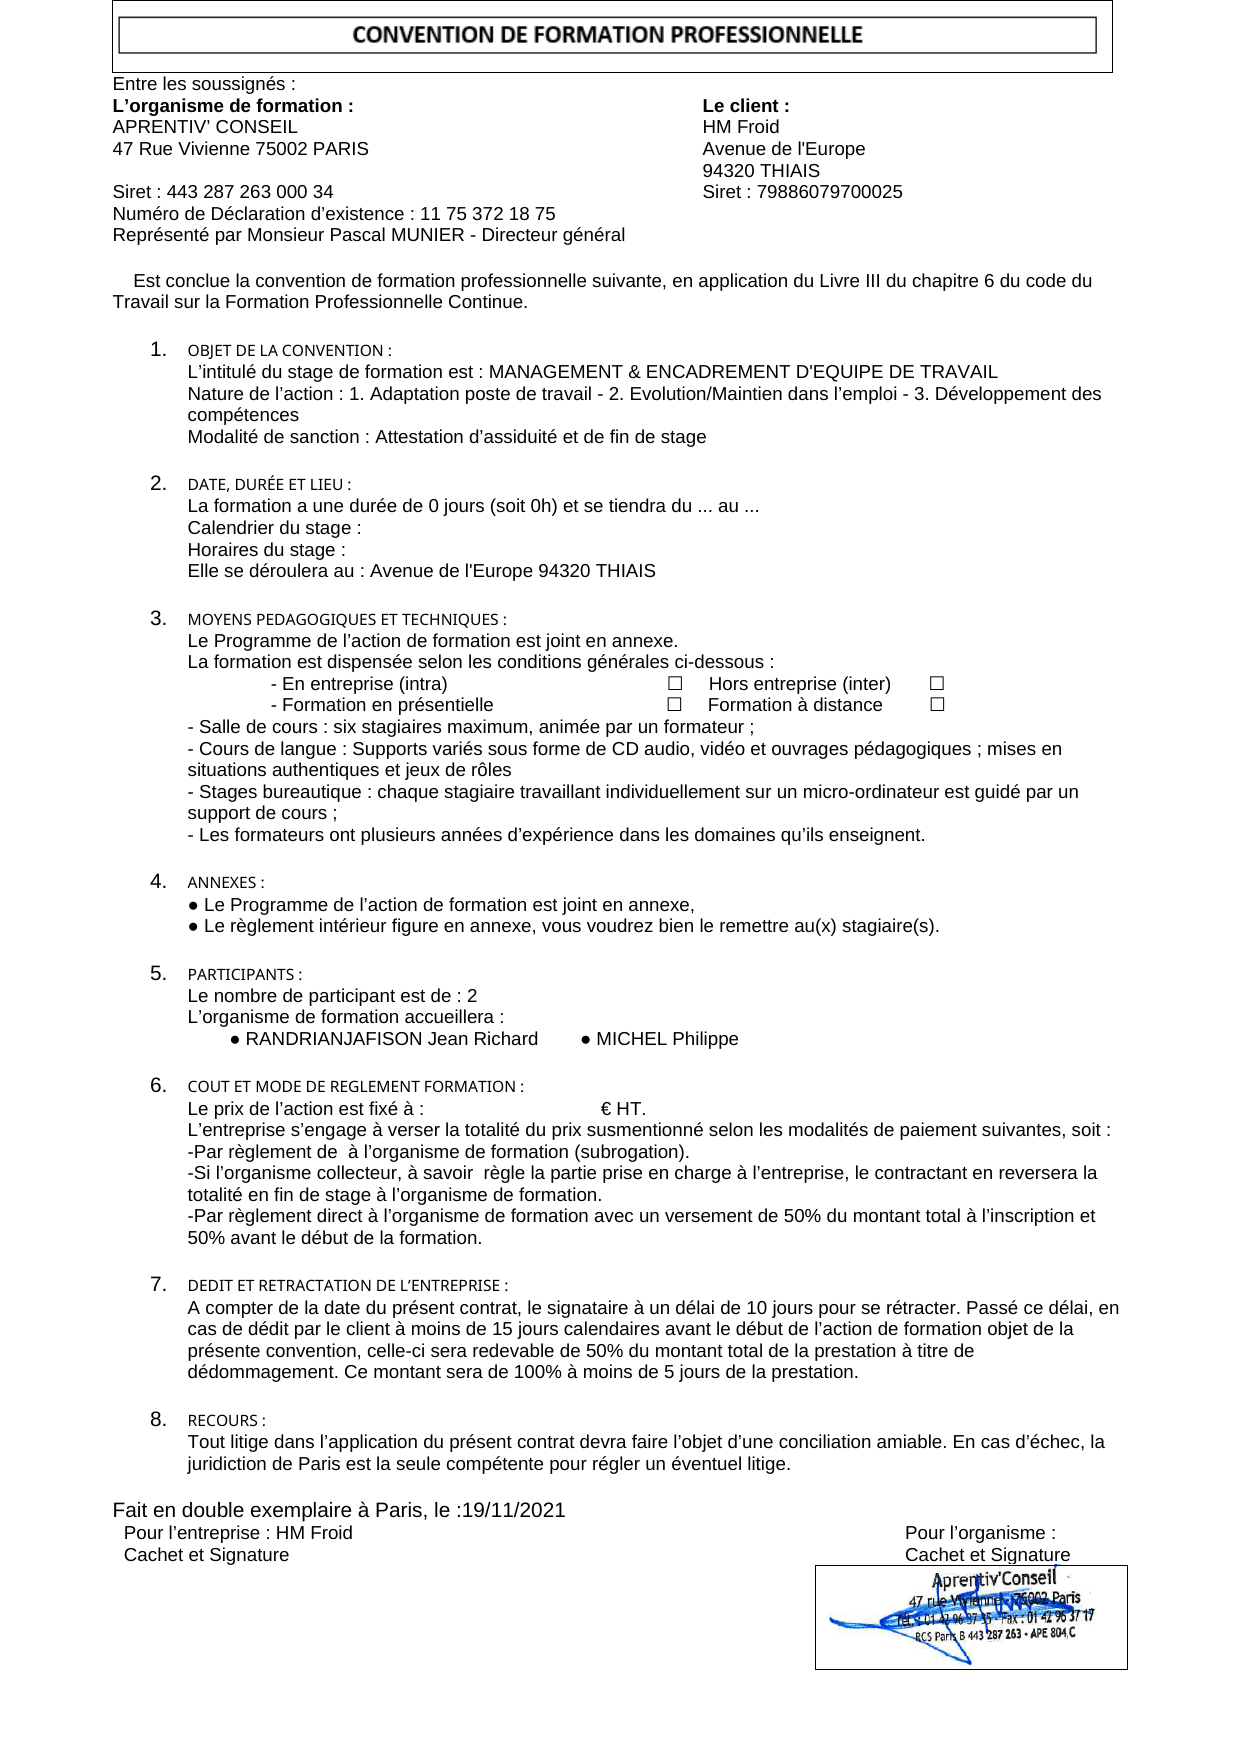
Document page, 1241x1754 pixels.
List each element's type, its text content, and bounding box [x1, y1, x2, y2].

list DEDIT ET RETRACTATION DE L’ENTREPRISE :A compter de la date du présent contrat, le signataire à un délai de 10 jours pour se rétracter. Passé ce délai, en cas de dédit par le client à moins de 15 jours calendaires avant le début de l’action de formation objet de la présente convention, celle-ci sera redevable de 50% du montant total de la prestation à titre de dédommagement. Ce montant sera de 100% à moins de 5 jours de la prestation. [150, 1272, 1128, 1383]
text 94320 THIAIS [112, 159, 1128, 181]
text Représenté par Monsieur Pascal MUNIER - Directeur général [112, 224, 1128, 246]
list DATE, DURÉE ET LIEU :La formation a une durée de 0 jours (soit 0h) et se tiendra du ... au ...Calendrier du stage : Horaires du stage : Elle se déroulera au : Avenue de l'Europe 94320 THIAIS [150, 471, 1128, 581]
text 47 Rue Vivienne 75002 PARIS Avenue de l'Europe [112, 138, 1128, 159]
text APRENTIV’ CONSEIL HM Froid [112, 116, 1128, 138]
text Fait en double exemplaire à Paris, le :19/11/2021 [112, 1498, 1128, 1522]
table_cell Cachet et Signature [113, 1544, 894, 1565]
picture [113, 1, 1112, 72]
list COUT ET MODE DE REGLEMENT FORMATION :Le prix de l’action est fixé à : € HT.L’entreprise s’engage à verser la totalité du prix susmentionné selon les modalités de paiement suivantes, soit :-Par règlement de à l’organisme de formation (subrogation).-Si l’organisme collecteur, à savoir règle la partie prise en charge à l’entreprise, le contractant en reversera la totalité en fin de stage à l’organisme de formation.-Par règlement direct à l’organisme de formation avec un versement de 50% du montant total à l’inscription et 50% avant le début de la formation. [150, 1073, 1128, 1248]
list ANNEXES :● Le Programme de l’action de formation est joint en annexe,● Le règlement intérieur figure en annexe, vous voudrez bien le remettre au(x) stagiaire(s). [150, 869, 1128, 936]
text L’organisme de formation : Le client : [112, 95, 1128, 116]
picture [816, 1566, 1127, 1669]
text Est conclue la convention de formation professionnelle suivante, en application du Livre III du chapitre 6 du code du Travail sur la Formation Professionnelle Continue. [112, 269, 1128, 313]
text Siret : 443 287 263 000 34 Siret : 79886079700025 [112, 181, 1128, 202]
text Entre les soussignés : [112, 24, 1128, 95]
text Numéro de Déclaration d’existence : 11 75 372 18 75 [112, 202, 1128, 224]
list RECOURS :Tout litige dans l’application du présent contrat devra faire l’objet d’une conciliation amiable. En cas d’échec, la juridiction de Paris est la seule compétente pour régler un éventuel litige. [150, 1407, 1128, 1474]
table_header Pour l’organisme : [894, 1522, 1154, 1543]
table_cell Cachet et Signature [894, 1544, 1154, 1565]
table_header Pour l’entreprise : HM Froid [113, 1522, 894, 1543]
list PARTICIPANTS :Le nombre de participant est de : 2L’organisme de formation accueillera : ● RANDRIANJAFISON Jean Richard ● MICHEL Philippe [150, 960, 1128, 1049]
list MOYENS PEDAGOGIQUES ET TECHNIQUES :Le Programme de l’action de formation est joint en annexe.La formation est dispensée selon les conditions générales ci-dessous : - En entreprise (intra) ☐ Hors entreprise (inter) ☐ - Formation en présentielle ☐ Formation à distance ☐- Salle de cours : six stagiaires maximum, animée par un formateur ;- Cours de langue : Supports variés sous forme de CD audio, vidéo et ouvrages pédagogiques ; mises en situations authentiques et jeux de rôles- Stages bureautique : chaque stagiaire travaillant individuellement sur un micro-ordinateur est guidé par un support de cours ;- Les formateurs ont plusieurs années d’expérience dans les domaines qu’ils enseignent. [150, 605, 1128, 845]
list OBJET DE LA CONVENTION :L’intitulé du stage de formation est : MANAGEMENT & ENCADREMENT D'EQUIPE DE TRAVAILNature de l’action : 1. Adaptation poste de travail - 2. Evolution/Maintien dans l’emploi - 3. Développement des compétencesModalité de sanction : Attestation d’assiduité et de fin de stage [150, 337, 1128, 447]
